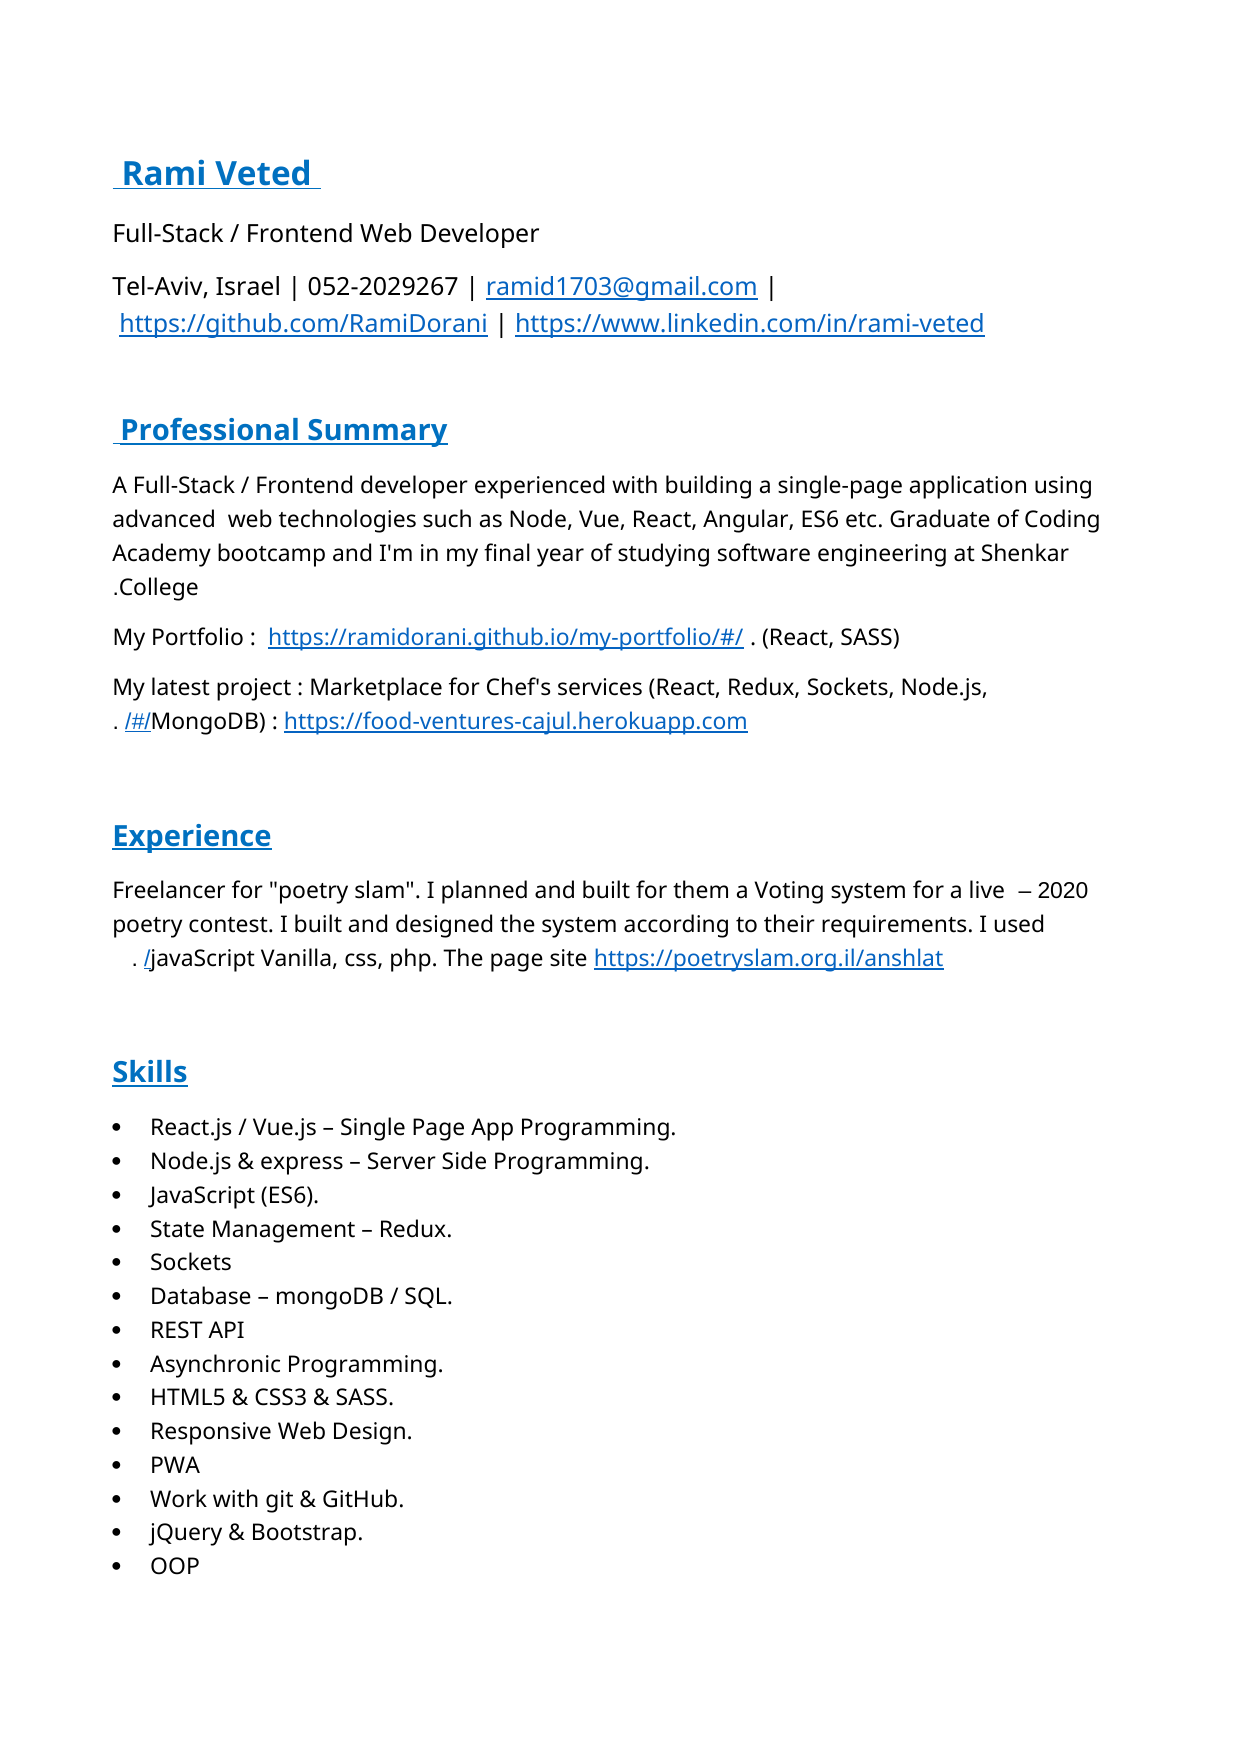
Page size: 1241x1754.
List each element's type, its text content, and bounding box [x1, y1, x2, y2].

text My Portfolio : https://ramidorani.github.io/my-portfolio/#/ . (React, SASS) [112, 621, 1128, 652]
list Database – mongoDB / SQL. [112, 1280, 1128, 1311]
text My latest project : Marketplace for Chef's services (React, Redux, Sockets, Node.js, MongoDB) : https://food-ventures-cajul.herokuapp.com/#/ . [112, 671, 1128, 736]
list REST API [112, 1314, 1128, 1345]
text Experience [112, 815, 1128, 854]
list Node.js & express – Server Side Programming. [112, 1145, 1128, 1176]
list React.js / Vue.js – Single Page App Programming. [112, 1111, 1128, 1142]
list JavaScript (ES6). [112, 1179, 1128, 1210]
text Skills [112, 1052, 1128, 1091]
text Full-Stack / Frontend Web Developer [112, 216, 1128, 250]
list jQuery & Bootstrap. [112, 1516, 1128, 1547]
list Work with git & GitHub. [112, 1482, 1128, 1514]
list Asynchronic Programming. [112, 1347, 1128, 1379]
list HTML5 & CSS3 & SASS. [112, 1381, 1128, 1412]
text 2020 – Freelancer for "poetry slam". I planned and built for them a Voting system for a live poetry contest. I built and designed the system according to their requirements. I used javaScript Vanilla, css, php. The page site https://poetryslam.org.il/anshlat/ . [112, 874, 1128, 973]
text Tel-Aviv, Israel | 052-2029267 | ramid1703@gmail.com | https://github.com/RamiDorani | https://www.linkedin.com/in/rami-veted [112, 269, 1128, 340]
list Responsive Web Design. [112, 1415, 1128, 1446]
list OOP [112, 1550, 1128, 1581]
list PWA [112, 1449, 1128, 1480]
list Sockets [112, 1246, 1128, 1277]
list State Management – Redux. [112, 1212, 1128, 1244]
text Rami Veted [112, 150, 1128, 195]
text A Full-Stack / Frontend developer experienced with building a single-page application using advanced web technologies such as Node, Vue, React, Angular, ES6 etc. Graduate of Coding Academy bootcamp and I'm in my final year of studying software engineering at Shenkar College. [112, 469, 1128, 602]
text Professional Summary [112, 410, 1128, 449]
